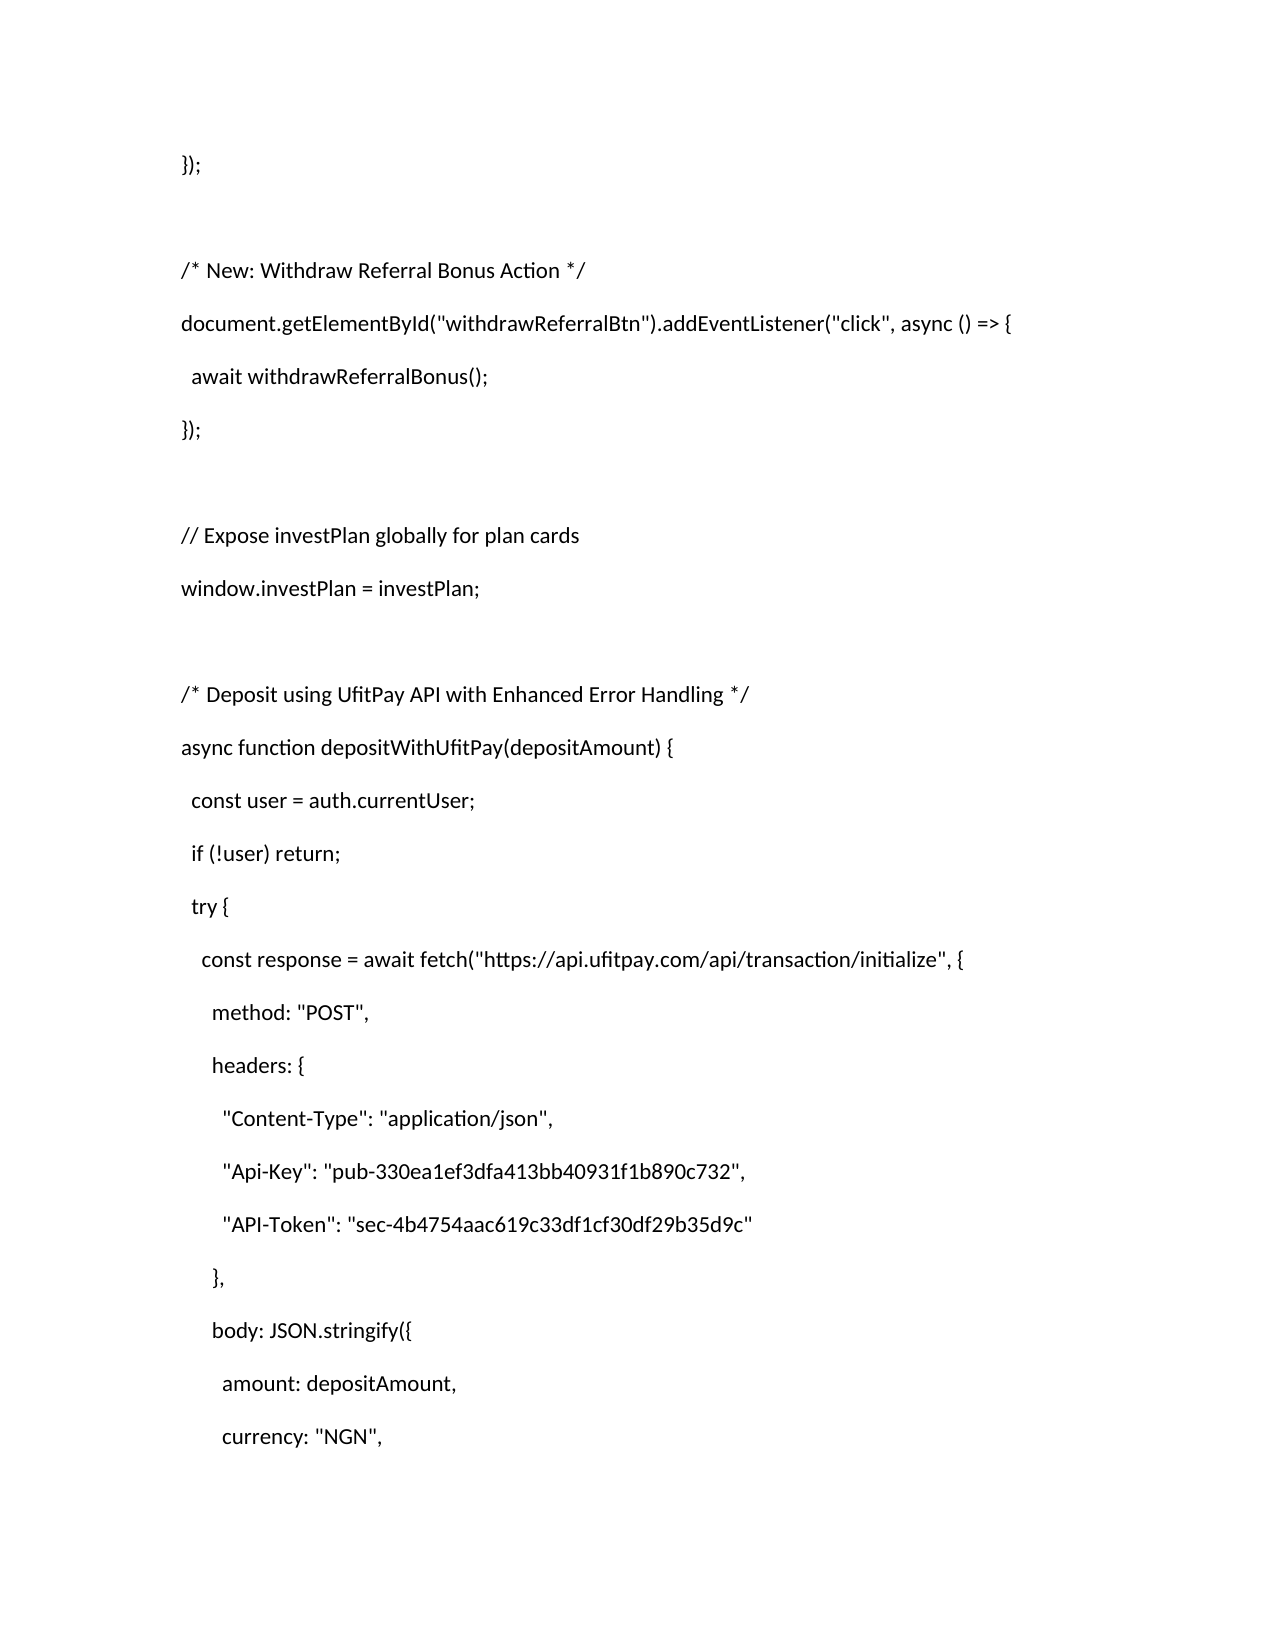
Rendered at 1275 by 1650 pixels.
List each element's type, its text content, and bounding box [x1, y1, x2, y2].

text currency: "NGN", [150, 1422, 1125, 1451]
text try { [150, 892, 1125, 920]
text // Expose investPlan globally for plan cards [150, 521, 1125, 549]
text method: "POST", [150, 998, 1125, 1026]
text }); [150, 150, 1125, 178]
text "API-Token": "sec-4b4754aac619c33df1cf30df29b35d9c" [150, 1210, 1125, 1238]
text if (!user) return; [150, 839, 1125, 867]
text }, [150, 1263, 1125, 1291]
text const response = await fetch("https://api.ufitpay.com/api/transaction/initialize", { [150, 945, 1125, 973]
text document.getElementById("withdrawReferralBtn").addEventListener("click", async () => { [150, 309, 1125, 337]
text body: JSON.stringify({ [150, 1316, 1125, 1344]
text await withdrawReferralBonus(); [150, 362, 1125, 390]
text const user = auth.currentUser; [150, 786, 1125, 814]
text }); [150, 415, 1125, 443]
text window.investPlan = investPlan; [150, 574, 1125, 602]
text async function depositWithUfitPay(depositAmount) { [150, 733, 1125, 761]
text amount: depositAmount, [150, 1369, 1125, 1397]
text "Api-Key": "pub-330ea1ef3dfa413bb40931f1b890c732", [150, 1157, 1125, 1185]
text headers: { [150, 1051, 1125, 1079]
text /* New: Withdraw Referral Bonus Action */ [150, 256, 1125, 284]
text /* Deposit using UfitPay API with Enhanced Error Handling */ [150, 680, 1125, 708]
text "Content-Type": "application/json", [150, 1104, 1125, 1132]
